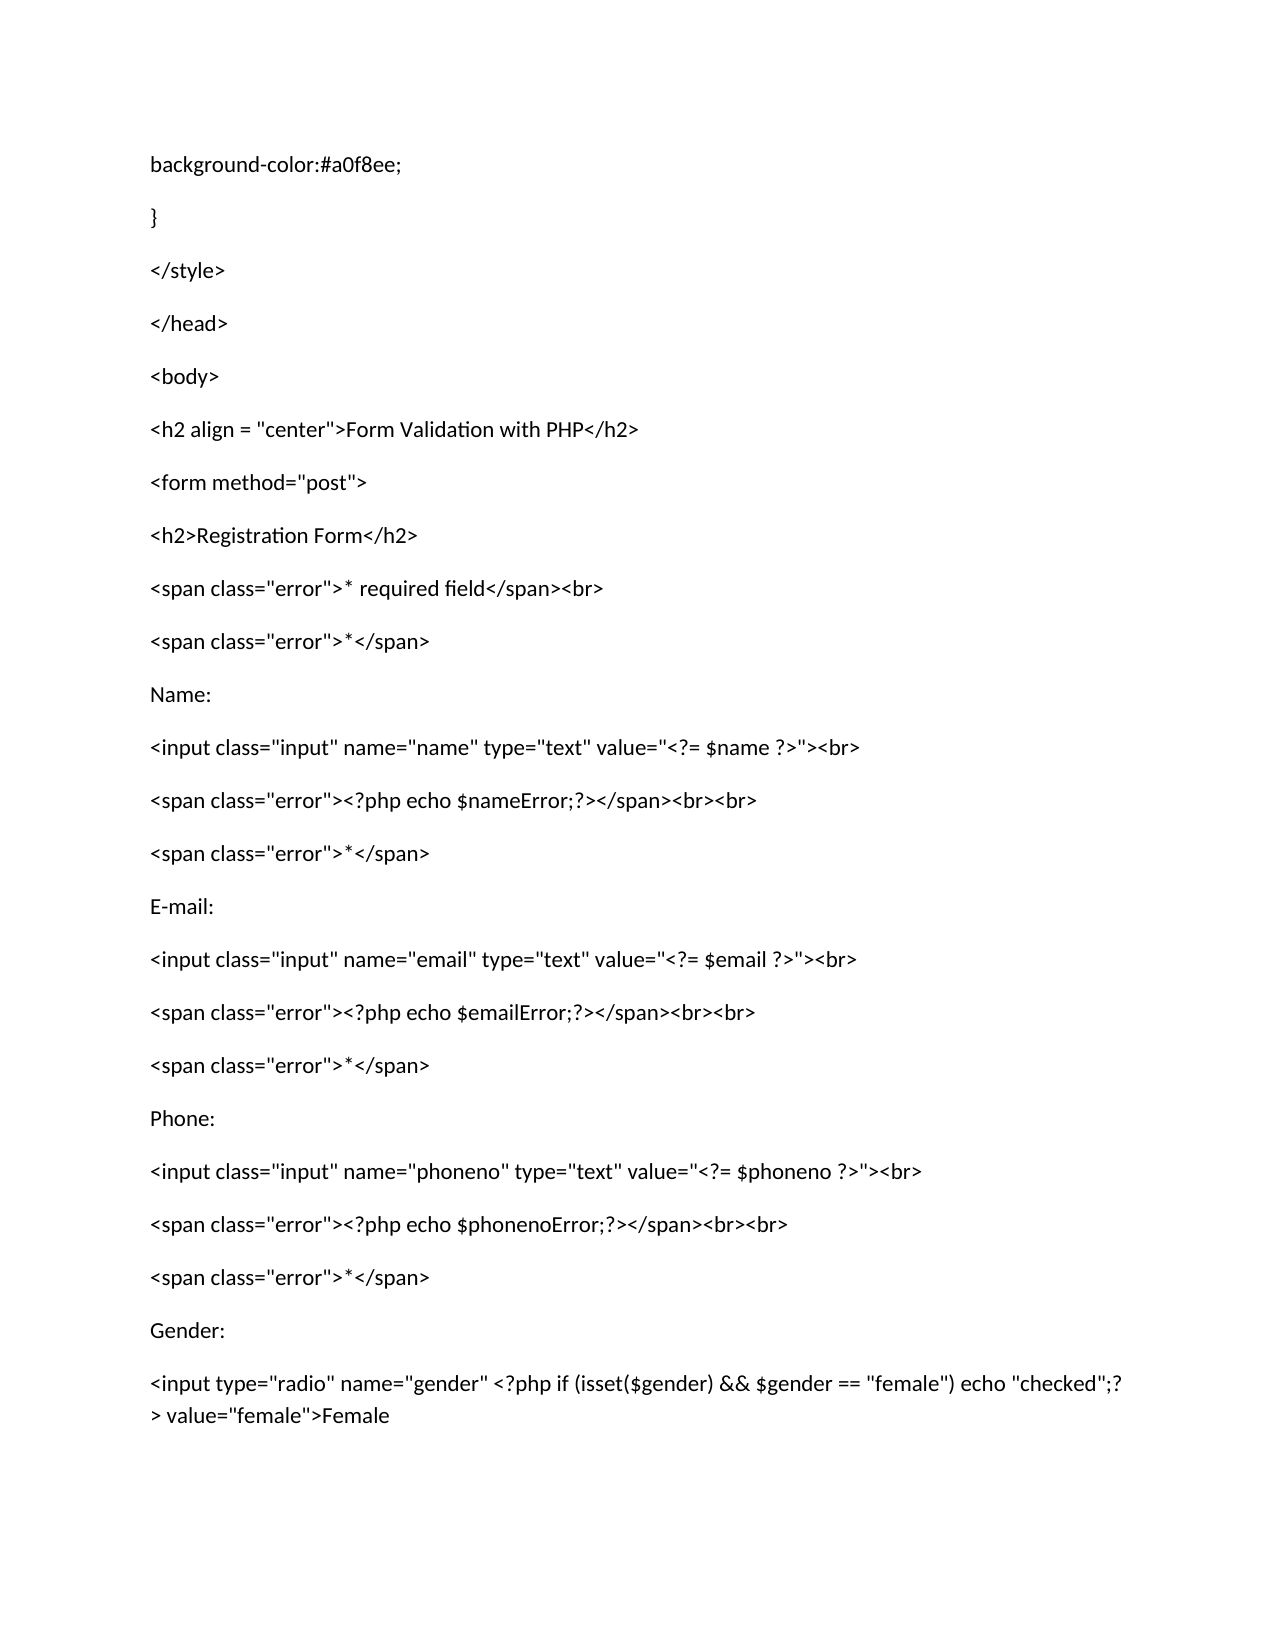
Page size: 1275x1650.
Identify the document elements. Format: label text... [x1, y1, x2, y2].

text <input class="input" name="phoneno" type="text" value="<?= $phoneno ?>"><br> [150, 1157, 1125, 1185]
text <form method="post"> [150, 468, 1125, 496]
text Gender: [150, 1316, 1125, 1344]
text <span class="error">* required field</span><br> [150, 574, 1125, 602]
text <span class="error"><?php echo $emailError;?></span><br><br> [150, 998, 1125, 1026]
text <body> [150, 362, 1125, 390]
text <span class="error">*</span> [150, 1263, 1125, 1291]
text Name: [150, 680, 1125, 708]
text </head> [150, 309, 1125, 337]
text </style> [150, 256, 1125, 284]
text } [150, 203, 1125, 231]
text background-color:#a0f8ee; [150, 150, 1125, 178]
text <h2>Registration Form</h2> [150, 521, 1125, 549]
text <span class="error"><?php echo $phonenoError;?></span><br><br> [150, 1210, 1125, 1238]
text <span class="error"><?php echo $nameError;?></span><br><br> [150, 786, 1125, 814]
text <span class="error">*</span> [150, 839, 1125, 867]
text <h2 align = "center">Form Validation with PHP</h2> [150, 415, 1125, 443]
text <input class="input" name="email" type="text" value="<?= $email ?>"><br> [150, 945, 1125, 973]
text <input type="radio" name="gender" <?php if (isset($gender) && $gender == "female") echo "checked";?> value="female">Female [150, 1369, 1125, 1430]
text E-mail: [150, 892, 1125, 920]
text Phone: [150, 1104, 1125, 1132]
text <input class="input" name="name" type="text" value="<?= $name ?>"><br> [150, 733, 1125, 761]
text <span class="error">*</span> [150, 627, 1125, 655]
text <span class="error">*</span> [150, 1051, 1125, 1079]
